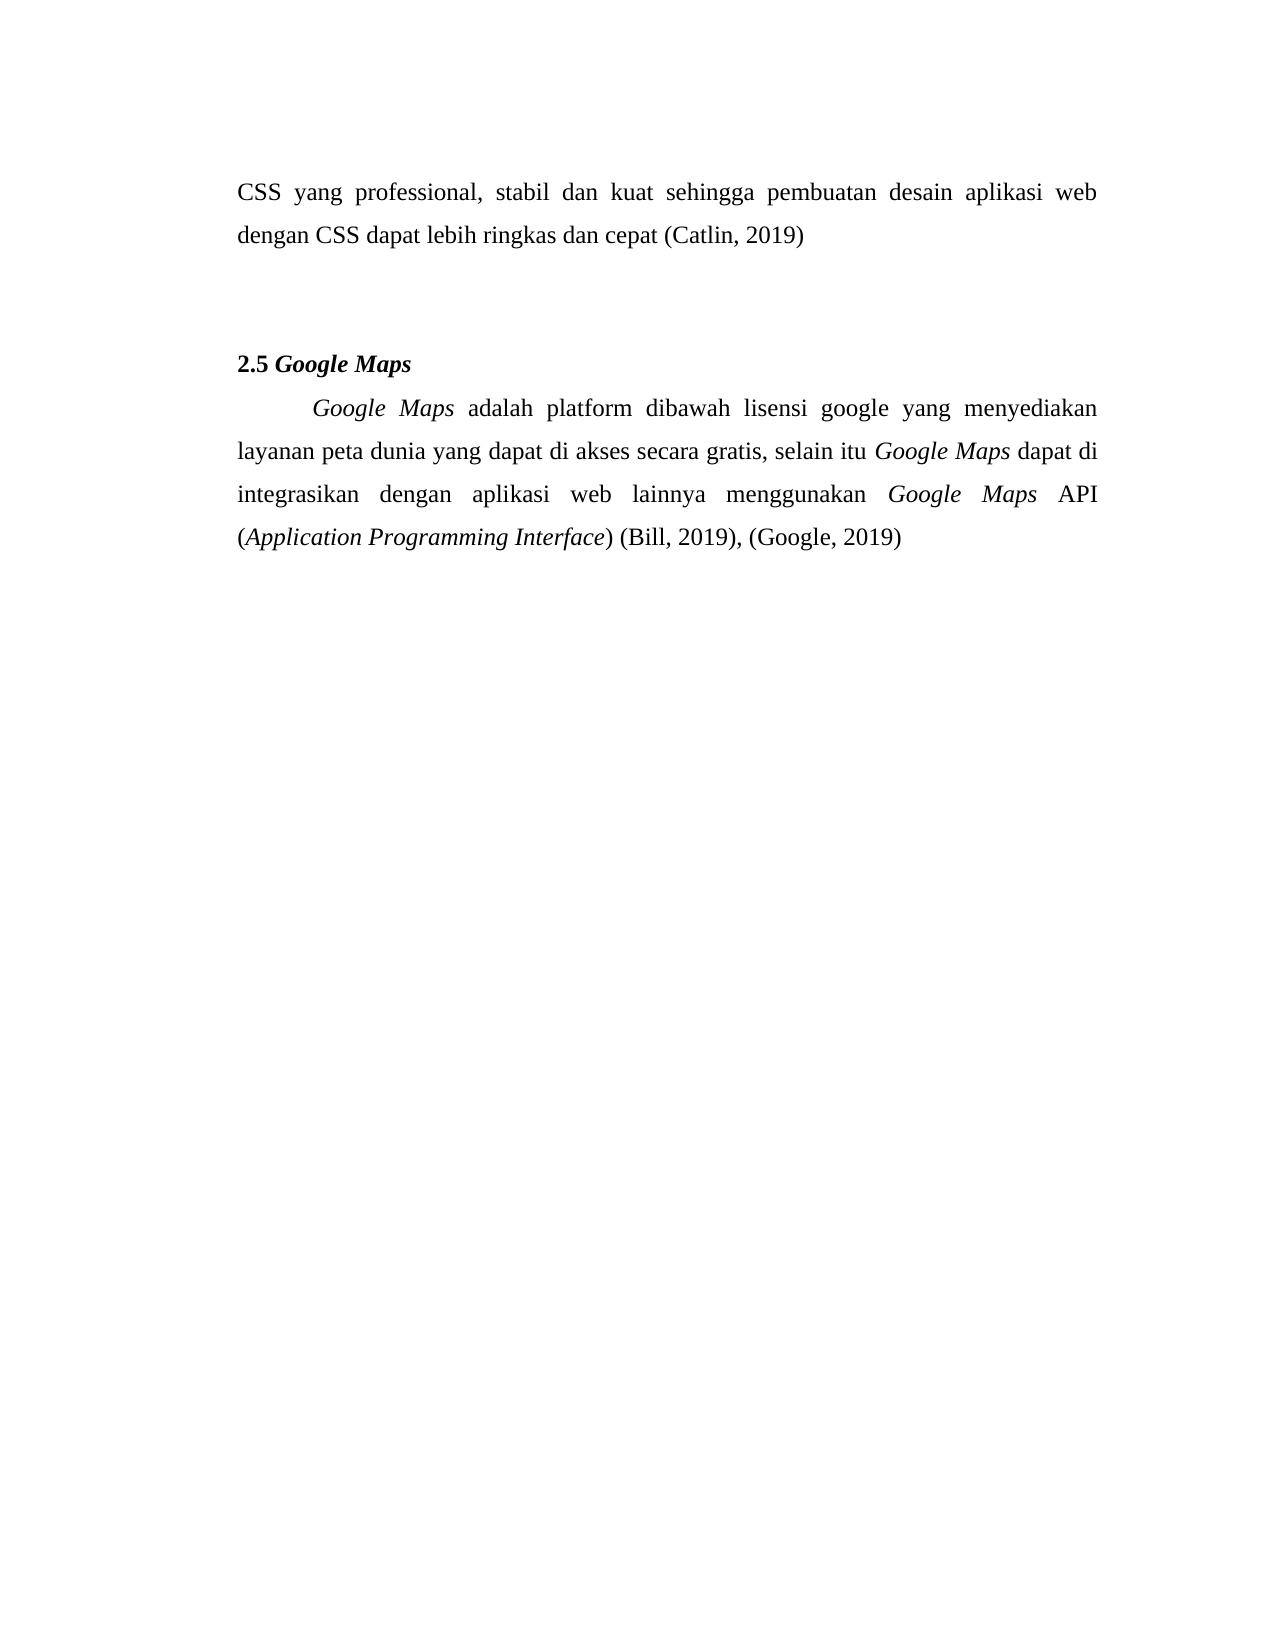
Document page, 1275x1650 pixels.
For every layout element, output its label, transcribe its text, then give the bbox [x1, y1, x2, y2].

text 2.5 Google Maps [237, 349, 1098, 378]
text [237, 177, 1098, 249]
text Google Maps adalah platform dibawah lisensi google yang menyediakan layanan peta dunia yang dapat di akses secara gratis, selain itu Google Maps dapat di integrasikan dengan aplikasi web lainnya menggunakan Google Maps API (Application Programming Interface) , [237, 393, 1098, 551]
